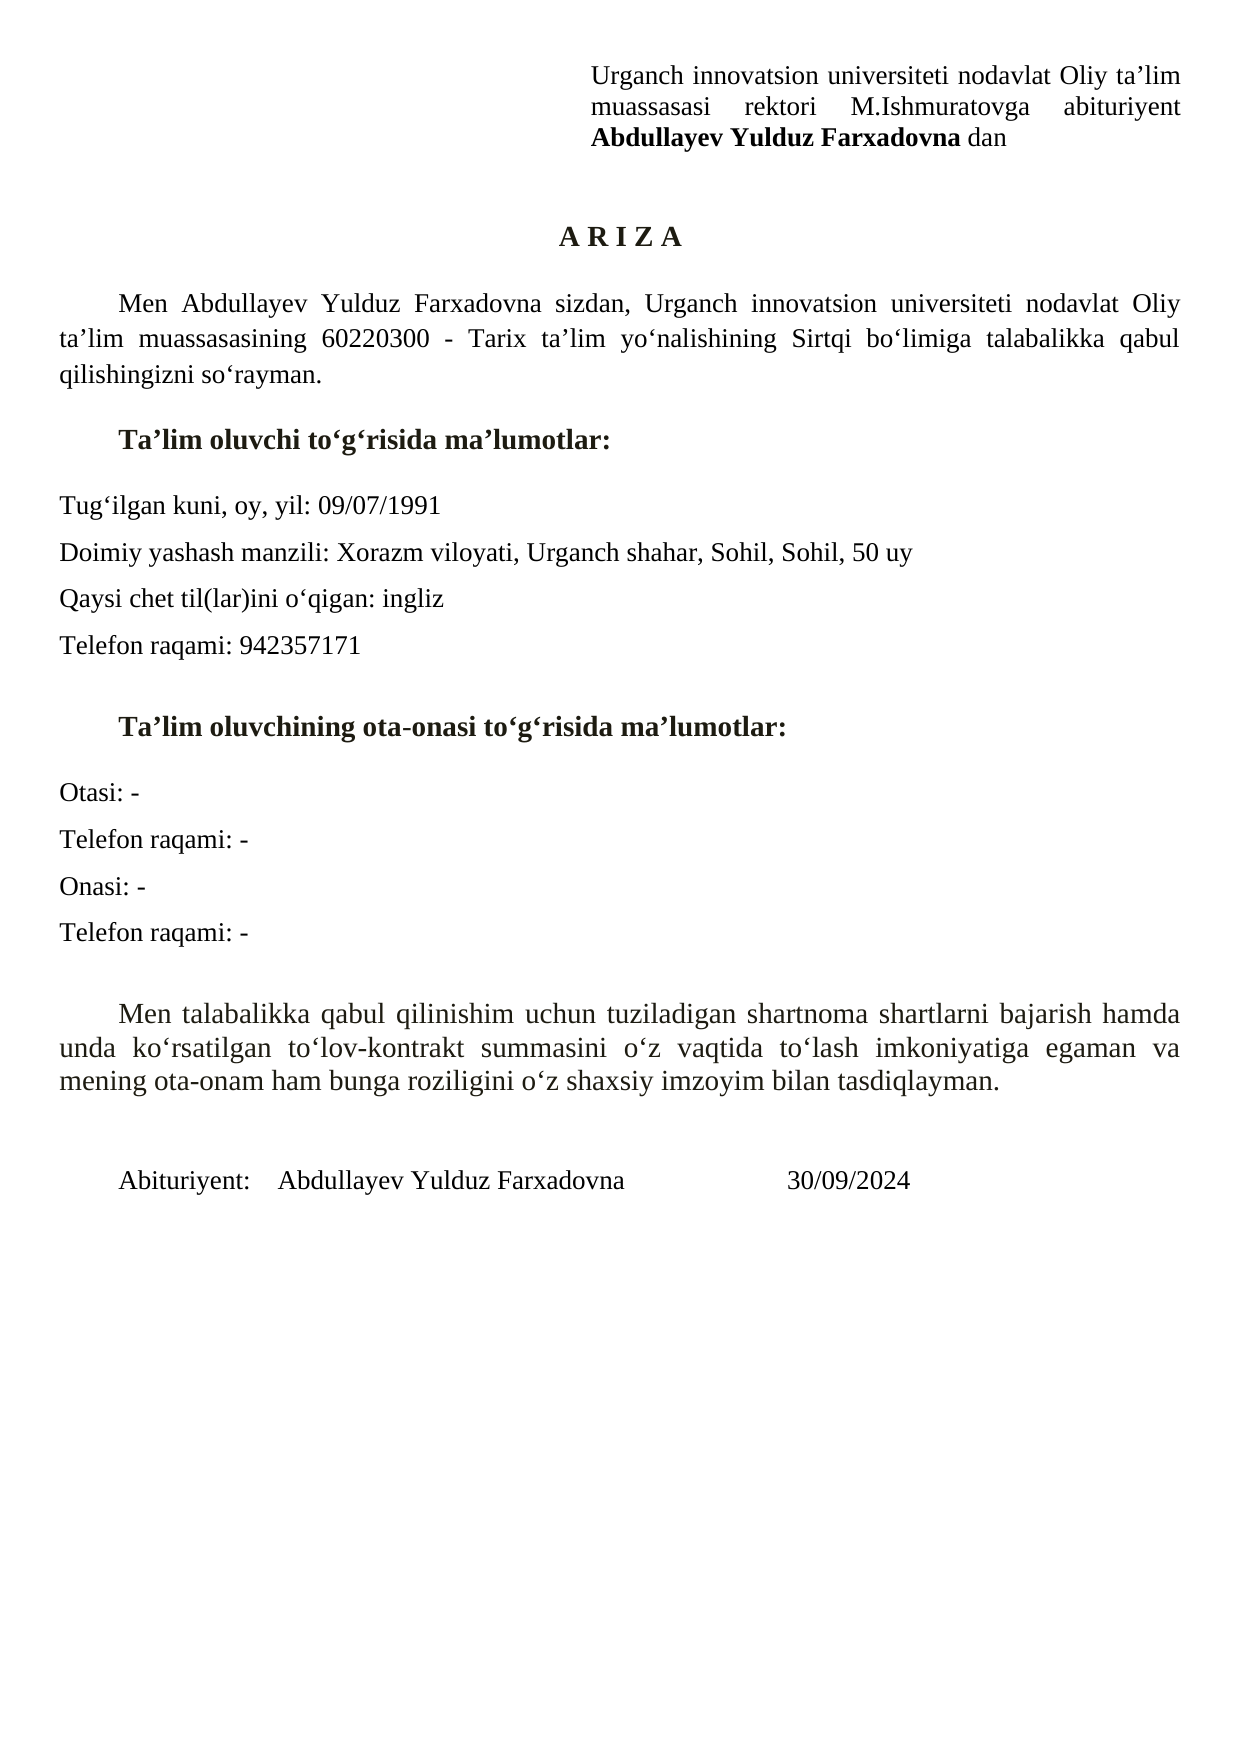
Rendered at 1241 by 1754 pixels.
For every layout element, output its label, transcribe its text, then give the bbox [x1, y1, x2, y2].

text A R I Z A [59, 219, 1181, 253]
text Tug‘ilgan kuni, oy, yil: 09/07/1991 [59, 489, 1181, 520]
text Ta’lim oluvchining ota-onasi to‘g‘risida ma’lumotlar: [59, 709, 1181, 743]
text Abituriyent: Abdullayev Yulduz Farxadovna 30/09/2024 [59, 1164, 1181, 1195]
text Telefon raqami: - [59, 916, 1181, 947]
text Urganch innovatsion universiteti nodavlat Oliy ta’lim muassasasi rektori M.Ishmuratovga abituriyent Abdullayev Yulduz Farxadovna dan [591, 59, 1181, 152]
text Men talabalikka qabul qilinishim uchun tuziladigan shartnoma shartlarni bajarish hamda unda ko‘rsatilgan to‘lov-kontrakt summasini o‘z vaqtida to‘lash imkoniyatiga egaman va mening ota-onam ham bunga roziligini oʻz shaxsiy imzoyim bilan tasdiqlayman. [59, 996, 1181, 1097]
text Qaysi chet til(lar)ini o‘qigan: ingliz [59, 582, 1181, 613]
text Onasi: - [59, 869, 1181, 901]
text Doimiy yashash manzili: Xorazm viloyati, Urganch shahar, Sohil, Sohil, 50 uy [59, 536, 1181, 567]
text Otasi: - [59, 776, 1181, 807]
text Telefon raqami: 942357171 [59, 629, 1181, 660]
text Telefon raqami: - [59, 823, 1181, 854]
text Ta’lim oluvchi to‘g‘risida ma’lumotlar: [59, 422, 1181, 455]
text Men Abdullayev Yulduz Farxadovna sizdan, Urganch innovatsion universiteti nodavlat Oliy ta’lim muassasasining 60220300 - Tarix ta’lim yo‘nalishining Sirtqi bo‘limiga talabalikka qabul qilishingizni so‘rayman. [59, 287, 1181, 389]
